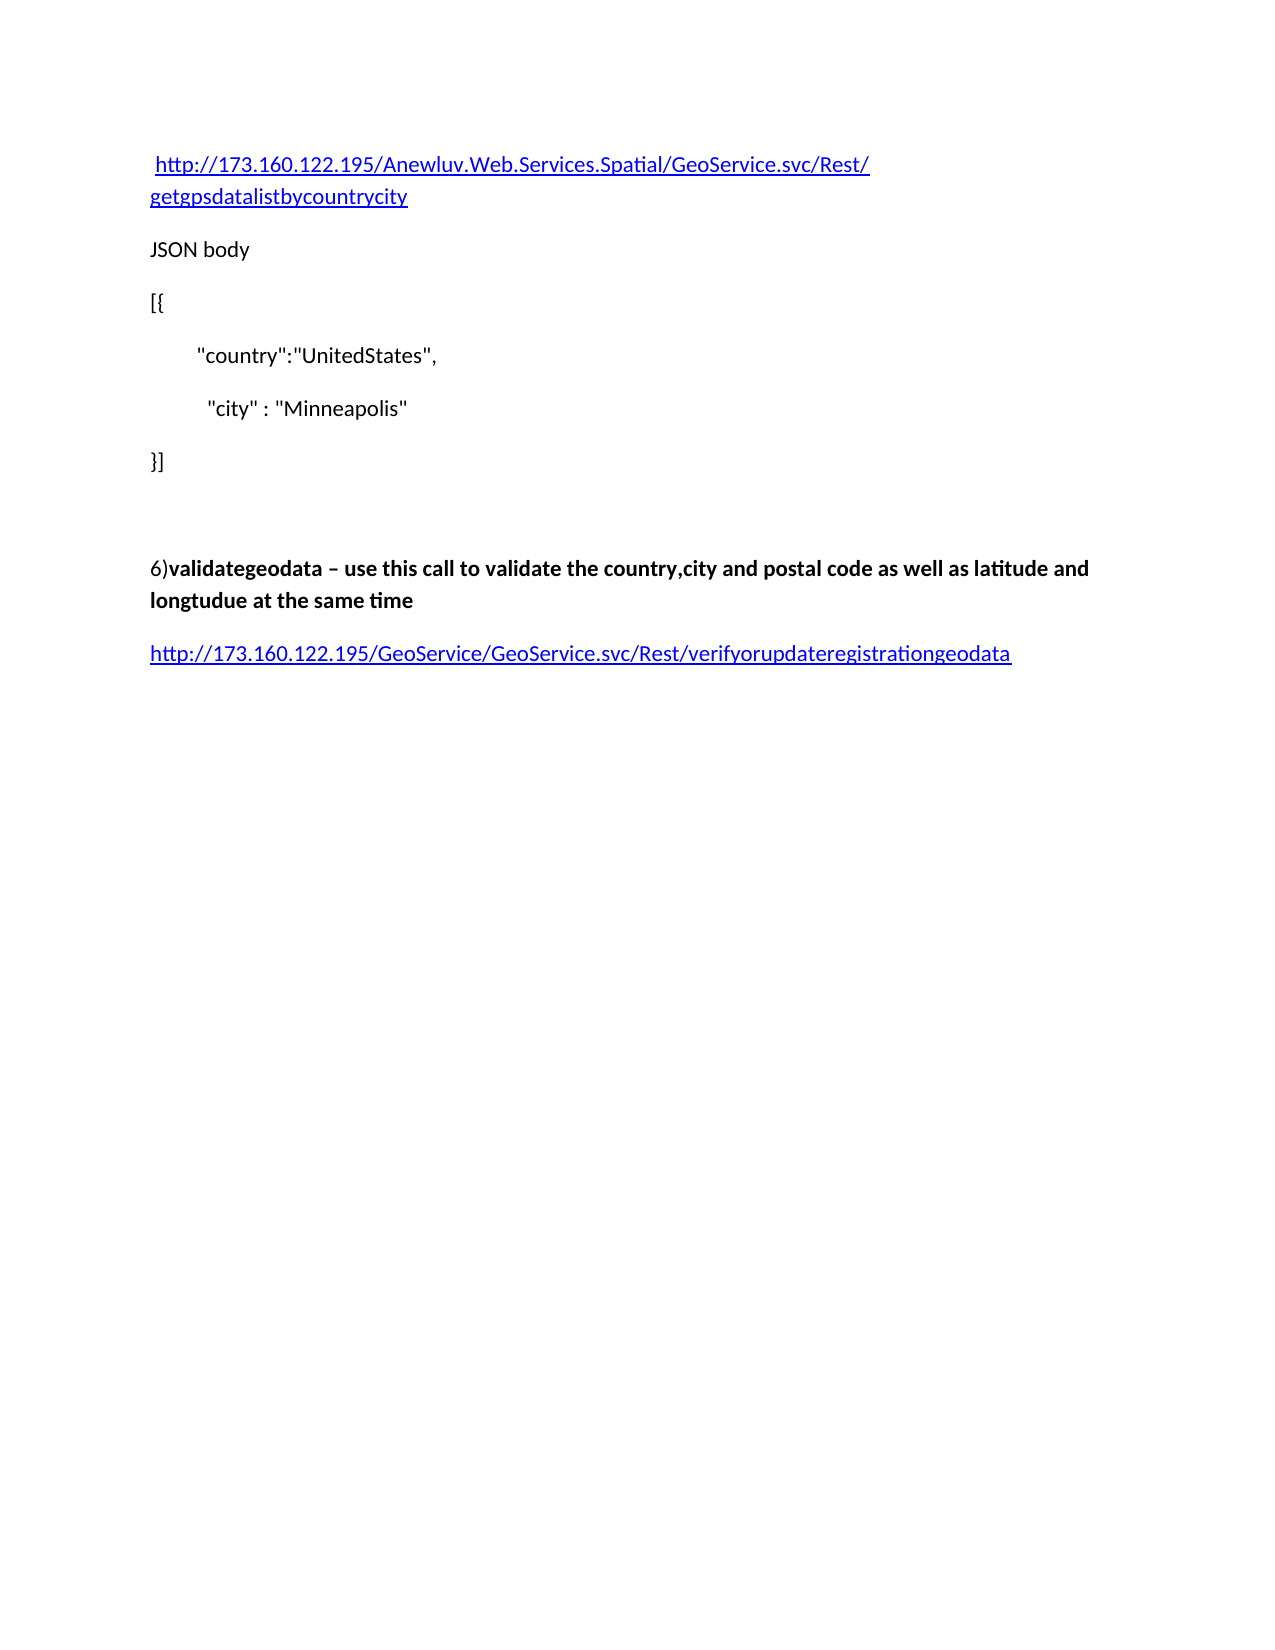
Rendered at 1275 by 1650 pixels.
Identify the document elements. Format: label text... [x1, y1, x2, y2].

text JSON body [150, 235, 1125, 263]
text http://173.160.122.195/GeoService/GeoService.svc/Rest/verifyorupdateregistrationgeodata [150, 639, 1125, 667]
text }] [150, 447, 1125, 475]
text [{ [150, 288, 1125, 316]
text 6)validategeodata – use this call to validate the country,city and postal code as well as latitude and longtudue at the same time [150, 554, 1125, 614]
text http://173.160.122.195/Anewluv.Web.Services.Spatial/GeoService.svc/Rest/getgpsdatalistbycountrycity [150, 150, 1125, 210]
text "country":"UnitedStates", [150, 341, 1125, 369]
text "city" : "Minneapolis" [150, 394, 1125, 422]
